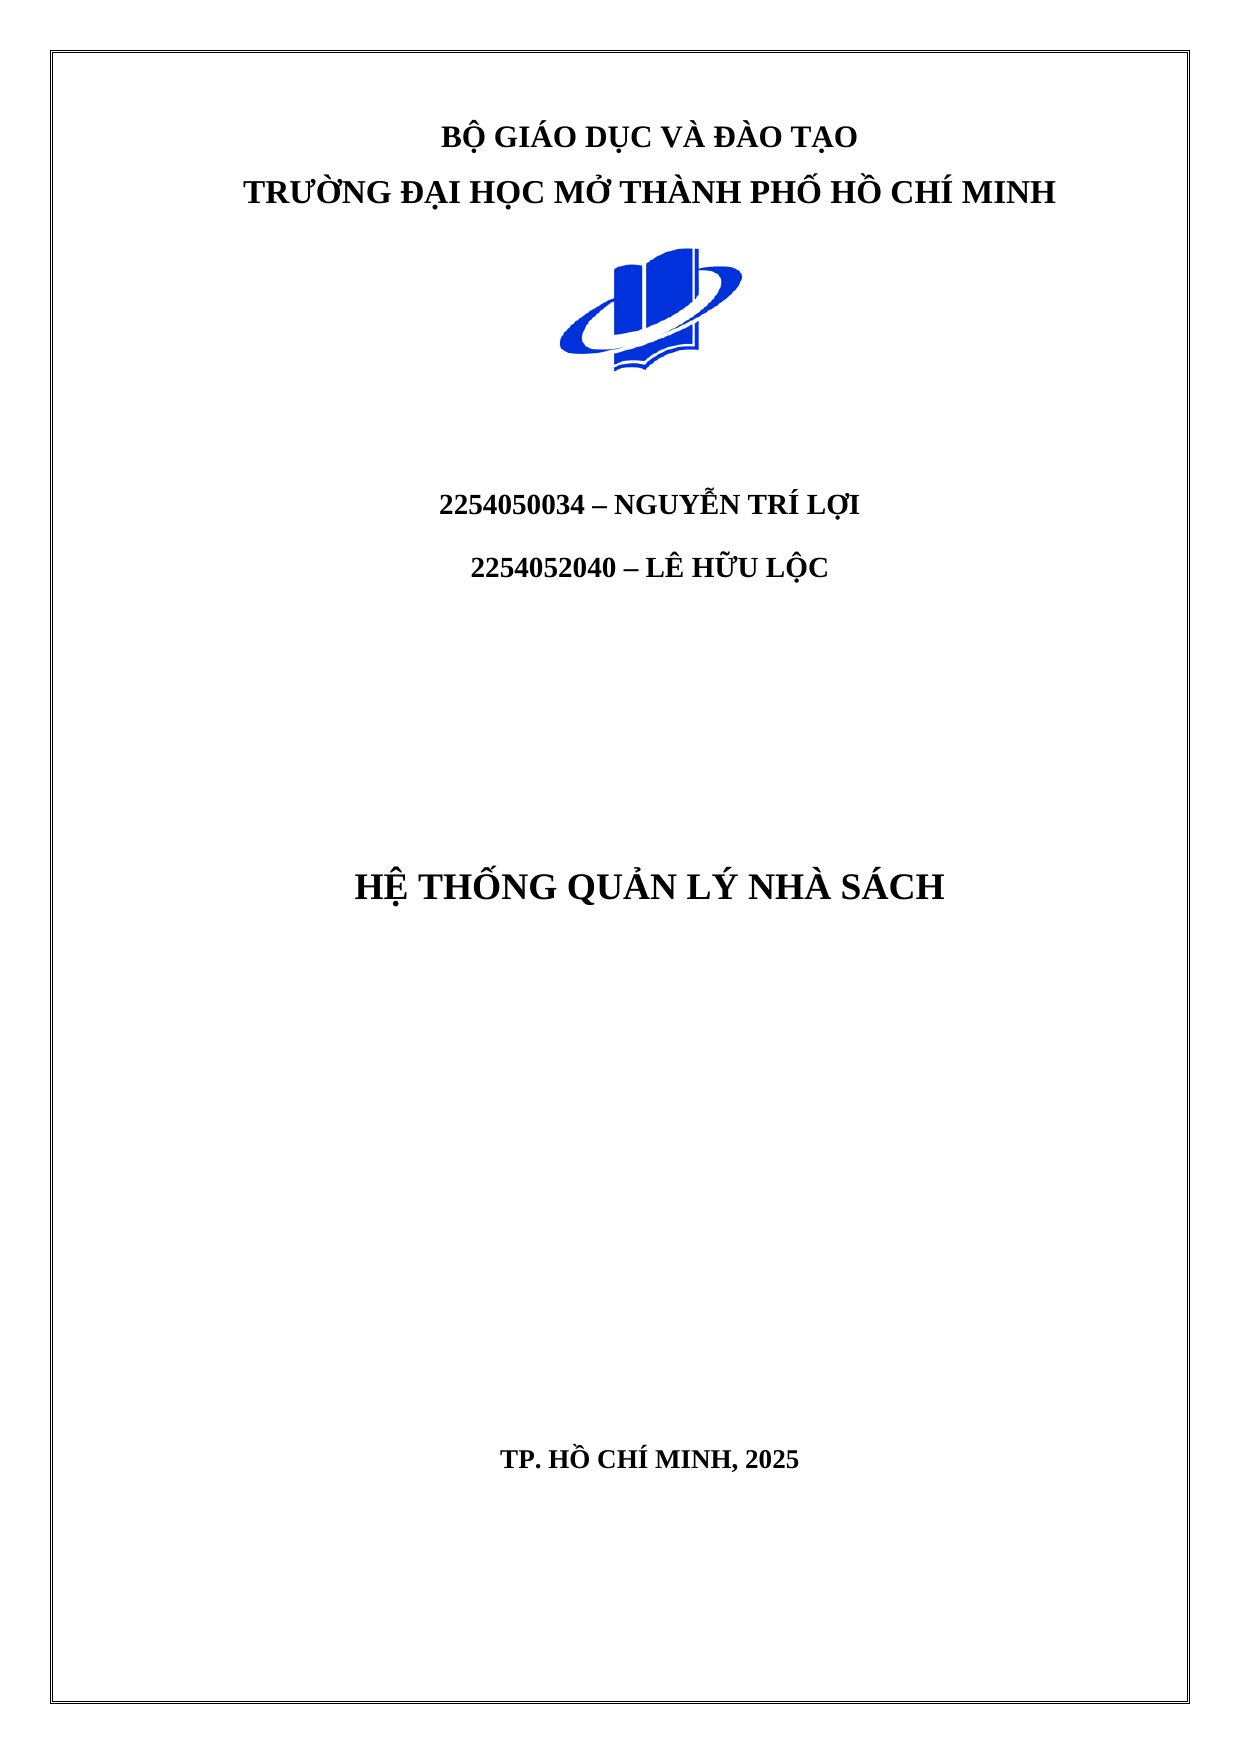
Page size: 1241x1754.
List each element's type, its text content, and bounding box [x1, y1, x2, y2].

text TRƯỜNG ĐẠI HỌC MỞ THÀNH PHỐ HỒ CHÍ MINH [177, 172, 1122, 210]
text TP. HỒ CHÍ MINH, 2025 [177, 1443, 1122, 1474]
picture [517, 212, 780, 394]
text 2254052040 – LÊ HỮU LỘC [177, 550, 1122, 584]
text 2254050034 – NGUYỄN TRÍ LỢI [177, 487, 1122, 521]
text BỘ GIÁO DỤC VÀ ĐÀO TẠO [177, 118, 1122, 154]
text HỆ THỐNG QUẢN LÝ NHÀ SÁCH [177, 864, 1122, 907]
